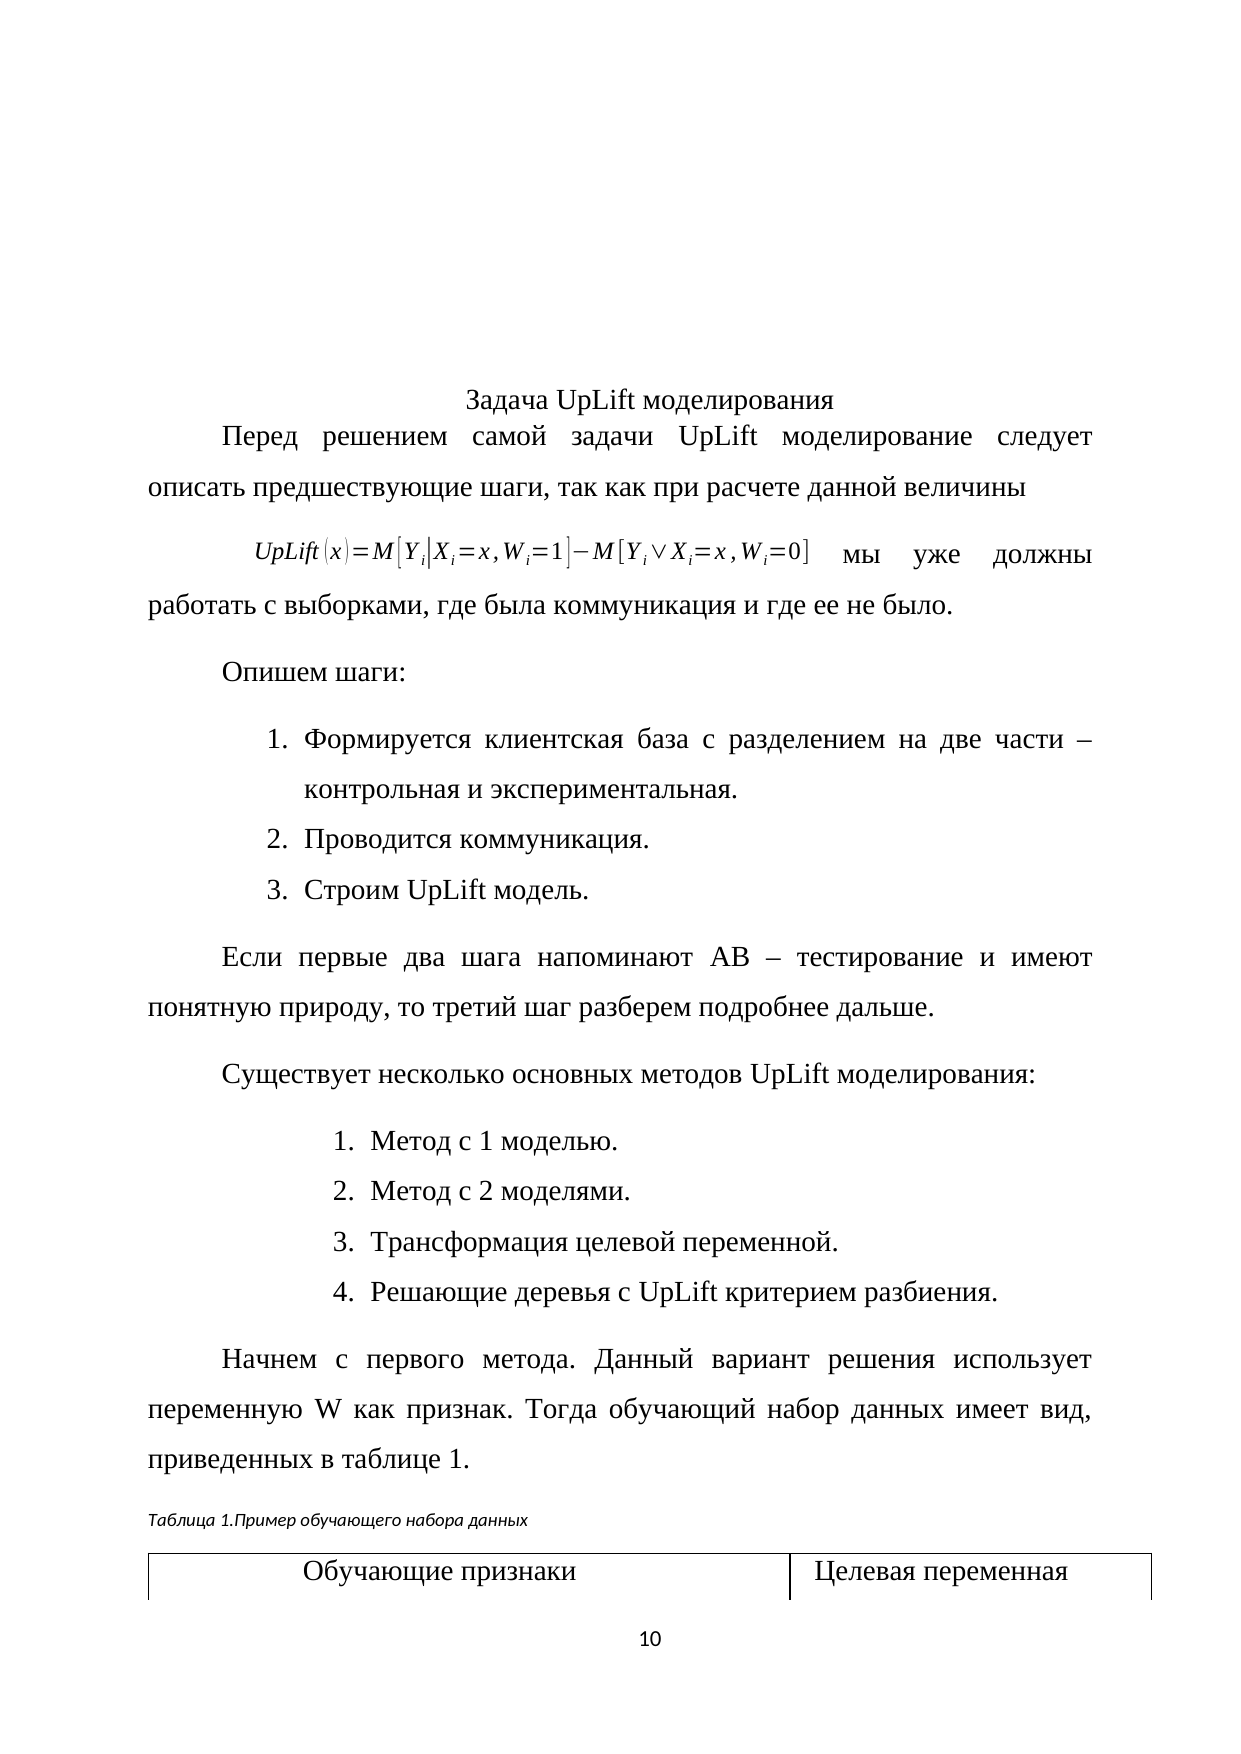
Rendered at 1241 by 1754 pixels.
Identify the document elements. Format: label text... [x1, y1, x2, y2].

text Начнем с первого метода. Данный вариант решения использует переменную W как признак. Тогда обучающий набор данных имеет вид, приведенных в таблице 1. [148, 1341, 1093, 1475]
list Решающие деревья с UpLift критерием разбиения. [333, 1274, 1093, 1308]
list Метод с 1 моделью. [333, 1123, 1093, 1157]
table_header Целевая переменная [791, 1554, 1151, 1600]
list Строим UpLift модель. [266, 872, 1093, 905]
list Проводится коммуникация. [266, 822, 1093, 855]
list Формируется клиентская база с разделением на две части – контрольная и экспериментальная. [266, 721, 1093, 805]
text мы уже должны работать с выборками, где была коммуникация и где ее не было. [148, 536, 1093, 621]
subtitle Задача UpLift моделирования [148, 382, 1152, 416]
text Если первые два шага напоминают AB – тестирование и имеют понятную природу, то третий шаг разберем подробнее дальше. [148, 939, 1093, 1023]
list Трансформация целевой переменной. [333, 1224, 1093, 1257]
text Существует несколько основных методов UpLift моделирования: [148, 1056, 1093, 1090]
text Таблица 1.Пример обучающего набора данных [148, 1509, 1152, 1532]
text Опишем шаги: [148, 654, 1093, 687]
table_header Обучающие признаки [149, 1554, 789, 1600]
text Перед решением самой задачи UpLift моделирование следует описать предшествующие шаги, так как при расчете данной величины [148, 418, 1093, 502]
list Метод с 2 моделями. [333, 1173, 1093, 1207]
